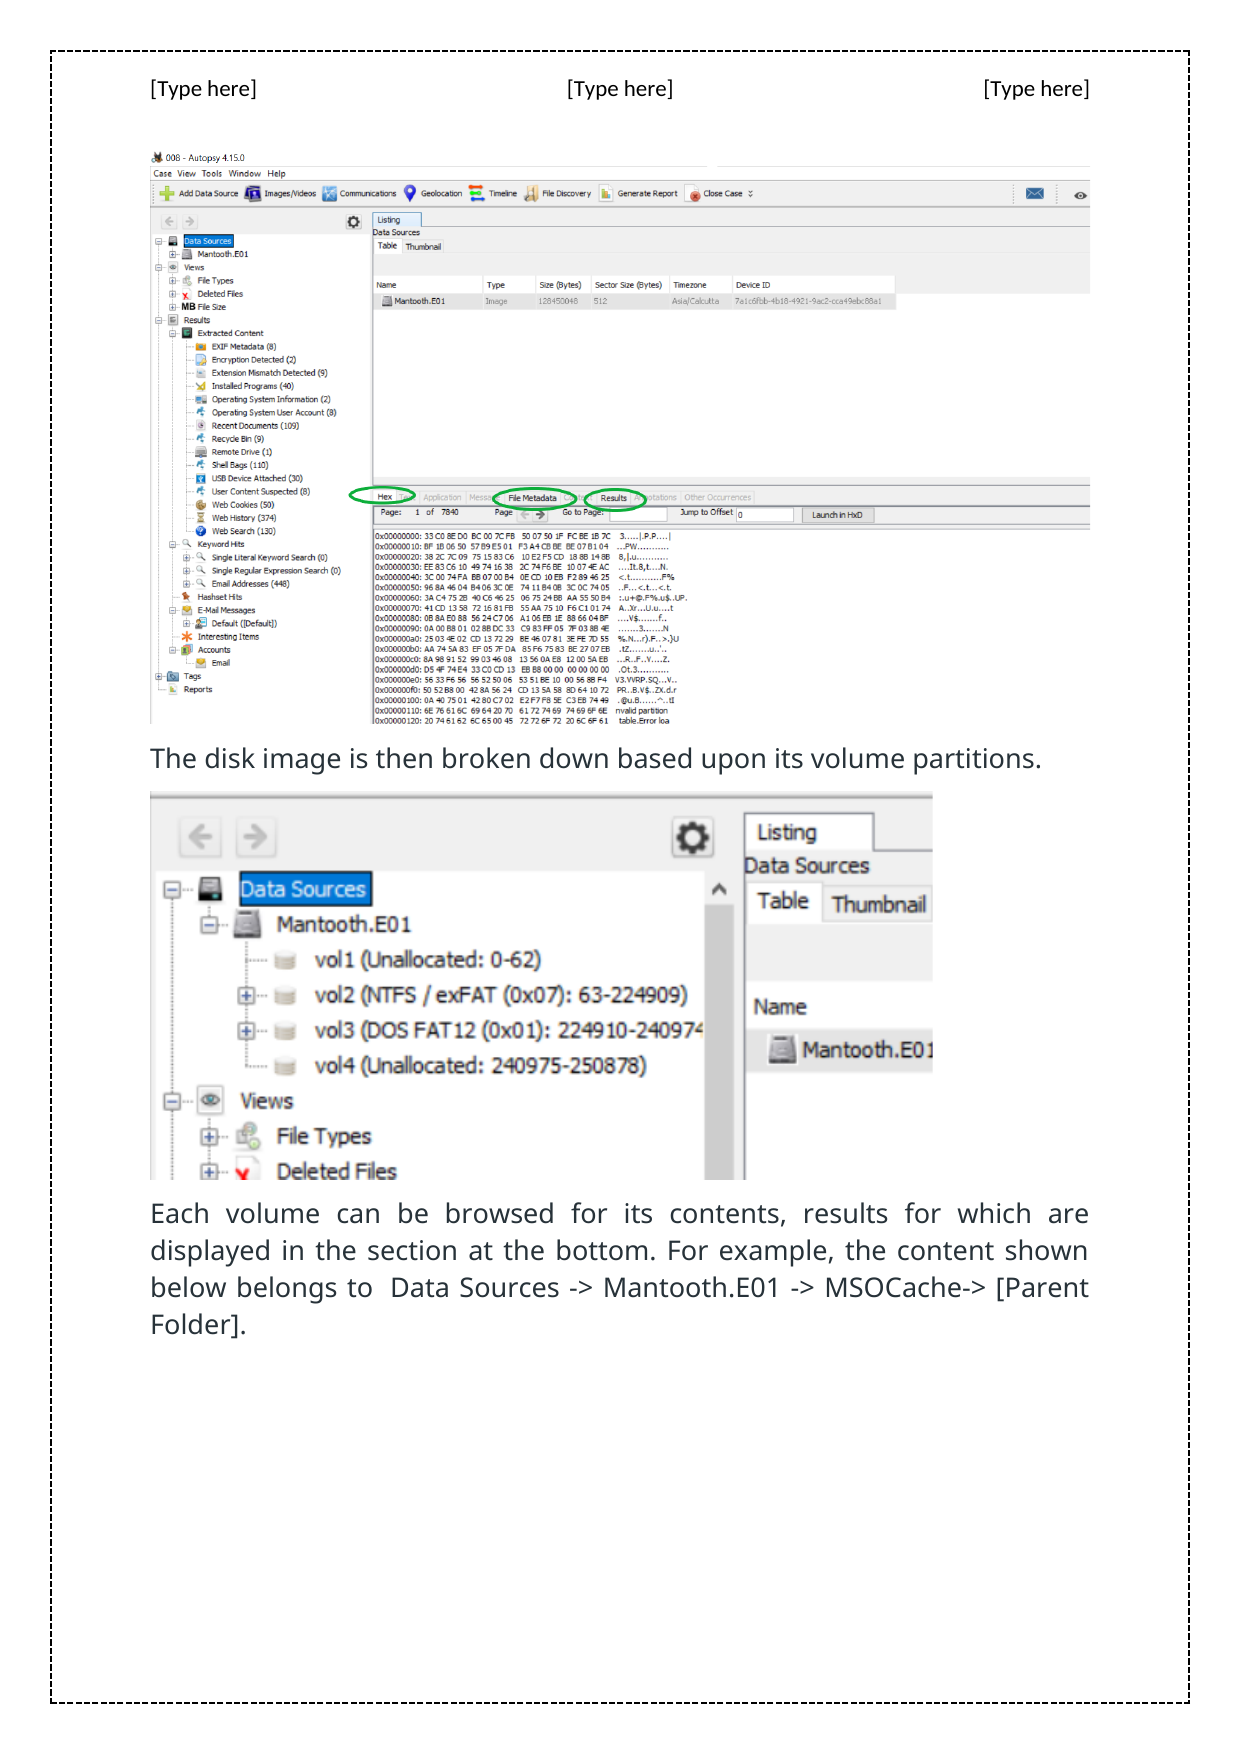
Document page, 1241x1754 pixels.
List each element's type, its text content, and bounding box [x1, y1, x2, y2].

text Each volume can be browsed for its contents, results for which are displayed in the section at the bottom. For example, the content shown below belongs to Data Sources -> Mantooth.E01 -> MSOCache-> [Parent Folder]. [150, 1195, 1090, 1342]
text The disk image is then broken down based upon its volume partitions. [150, 739, 1090, 776]
picture [150, 150, 1091, 724]
picture [150, 791, 933, 1180]
